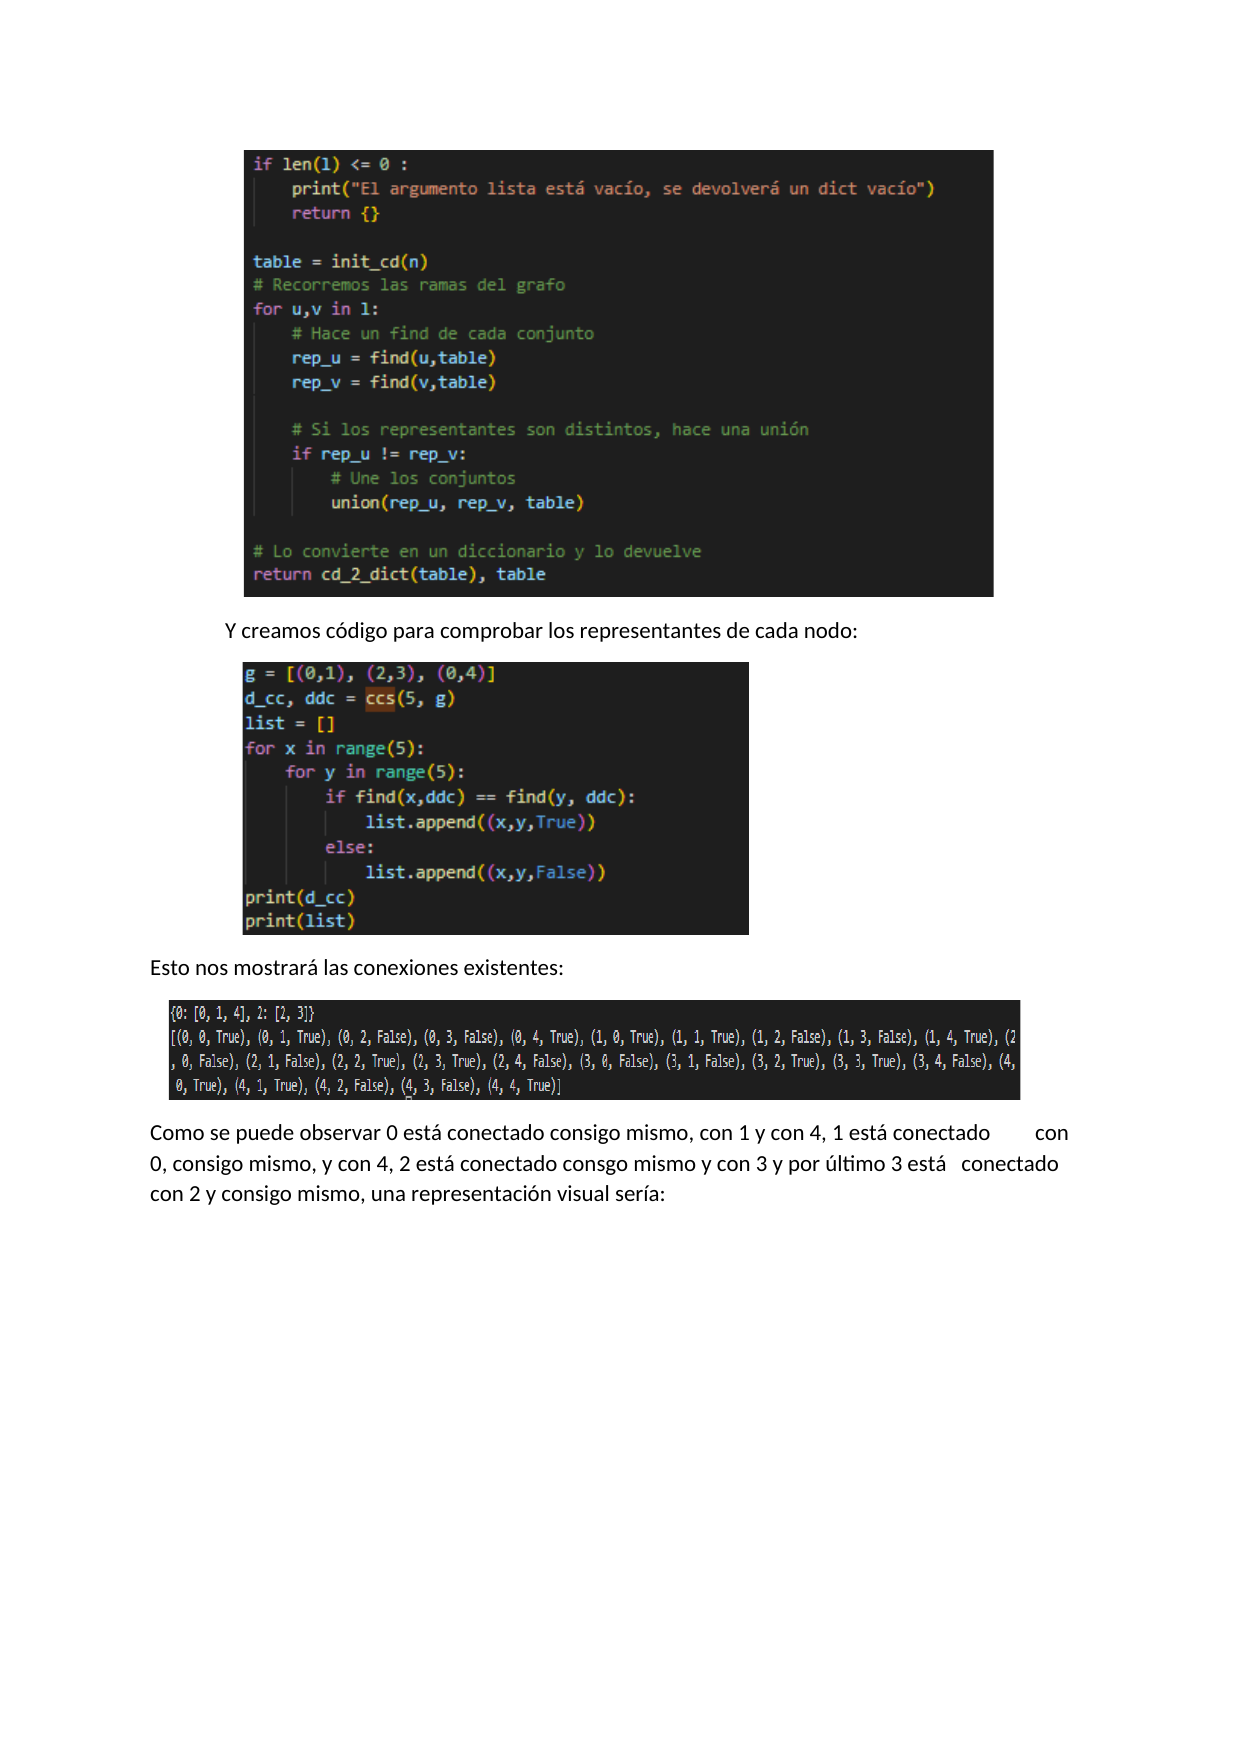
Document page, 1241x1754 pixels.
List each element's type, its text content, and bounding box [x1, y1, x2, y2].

text Y creamos código para comprobar los representantes de cada nodo: [225, 616, 1090, 644]
text Como se puede observar 0 está conectado consigo mismo, con 1 y con 4, 1 está conectado con 0, consigo mismo, y con 4, 2 está conectado consgo mismo y con 3 y por último 3 está conectado con 2 y consigo mismo, una representación visual sería: [150, 1118, 1090, 1207]
text Esto nos mostrará las conexiones existentes: [150, 953, 1090, 982]
